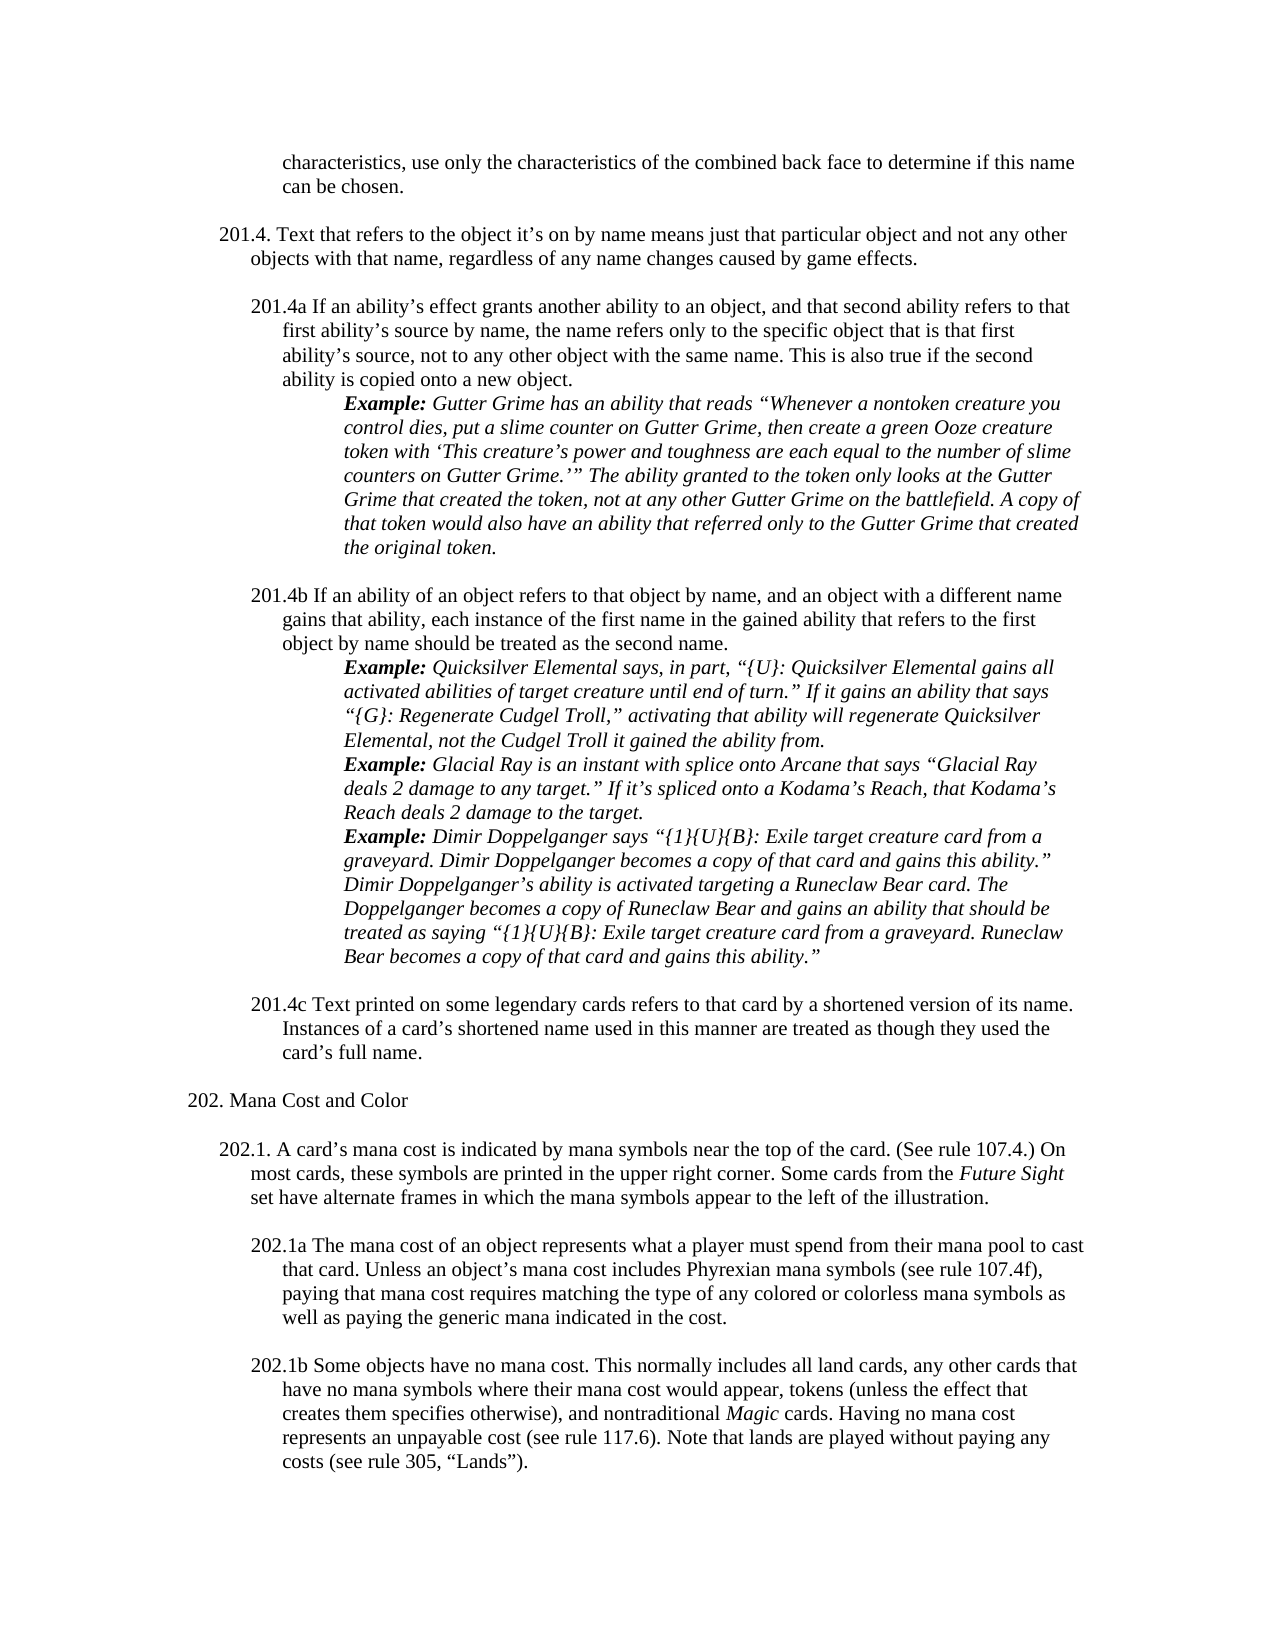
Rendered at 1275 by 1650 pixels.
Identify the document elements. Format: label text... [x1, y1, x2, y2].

text Example: Gutter Grime has an ability that reads “Whenever a nontoken creature you control dies, put a slime counter on Gutter Grime, then create a green Ooze creature token with ‘This creature’s power and toughness are each equal to the number of slime counters on Gutter Grime.’” The ability granted to the token only looks at the Gutter Grime that created the token, not at any other Gutter Grime on the battlefield. A copy of that token would also have an ability that referred only to the Gutter Grime that created the original token. [343, 391, 1087, 559]
text 201.4b If an ability of an object refers to that object by name, and an object with a different name gains that ability, each instance of the first name in the gained ability that refers to the first object by name should be treated as the second name. [251, 583, 1087, 655]
text Example: Dimir Doppelganger says “{1}{U}{B}: Exile target creature card from a graveyard. Dimir Doppelganger becomes a copy of that card and gains this ability.” Dimir Doppelganger’s ability is activated targeting a Runeclaw Bear card. The Doppelganger becomes a copy of Runeclaw Bear and gains an ability that should be treated as saying “{1}{U}{B}: Exile target creature card from a graveyard. Runeclaw Bear becomes a copy of that card and gains this ability.” [343, 824, 1087, 968]
text 202. Mana Cost and Color [187, 1088, 1087, 1112]
text Example: Quicksilver Elemental says, in part, “{U}: Quicksilver Elemental gains all activated abilities of target creature until end of turn.” If it gains an ability that says “{G}: Regenerate Cudgel Troll,” activating that ability will regenerate Quicksilver Elemental, not the Cudgel Troll it gained the ability from. [343, 655, 1087, 752]
text 202.1. A card’s mana cost is indicated by mana symbols near the top of the card. (See rule 107.4.) On most cards, these symbols are printed in the upper right corner. Some cards from the Future Sight set have alternate frames in which the mana symbols appear to the left of the illustration. [219, 1137, 1087, 1209]
text Example: Glacial Ray is an instant with splice onto Arcane that says “Glacial Ray deals 2 damage to any target.” If it’s spliced onto a Kodama’s Reach, that Kodama’s Reach deals 2 damage to the target. [343, 752, 1087, 824]
text 201.4a If an ability’s effect grants another ability to an object, and that second ability refers to that first ability’s source by name, the name refers only to the specific object that is that first ability’s source, not to any other object with the same name. This is also true if the second ability is copied onto a new object. [251, 294, 1087, 391]
text 201.4c Text printed on some legendary cards refers to that card by a shortened version of its name. Instances of a card’s shortened name used in this manner are treated as though they used the card’s full name. [251, 992, 1087, 1064]
text 201.4. Text that refers to the object it’s on by name means just that particular object and not any other objects with that name, regardless of any name changes caused by game effects. [219, 222, 1087, 270]
text 202.1a The mana cost of an object represents what a player must spend from their mana pool to cast that card. Unless an object’s mana cost includes Phyrexian mana symbols (see rule 107.4f), paying that mana cost requires matching the type of any colored or colorless mana symbols as well as paying the generic mana indicated in the cost. [251, 1233, 1087, 1329]
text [251, 150, 1087, 198]
text 202.1b Some objects have no mana cost. This normally includes all land cards, any other cards that have no mana symbols where their mana cost would appear, tokens (unless the effect that creates them specifies otherwise), and nontraditional Magic cards. Having no mana cost represents an unpayable cost (see rule 117.6). Note that lands are played without paying any costs (see rule 305, “Lands”). [251, 1353, 1087, 1473]
